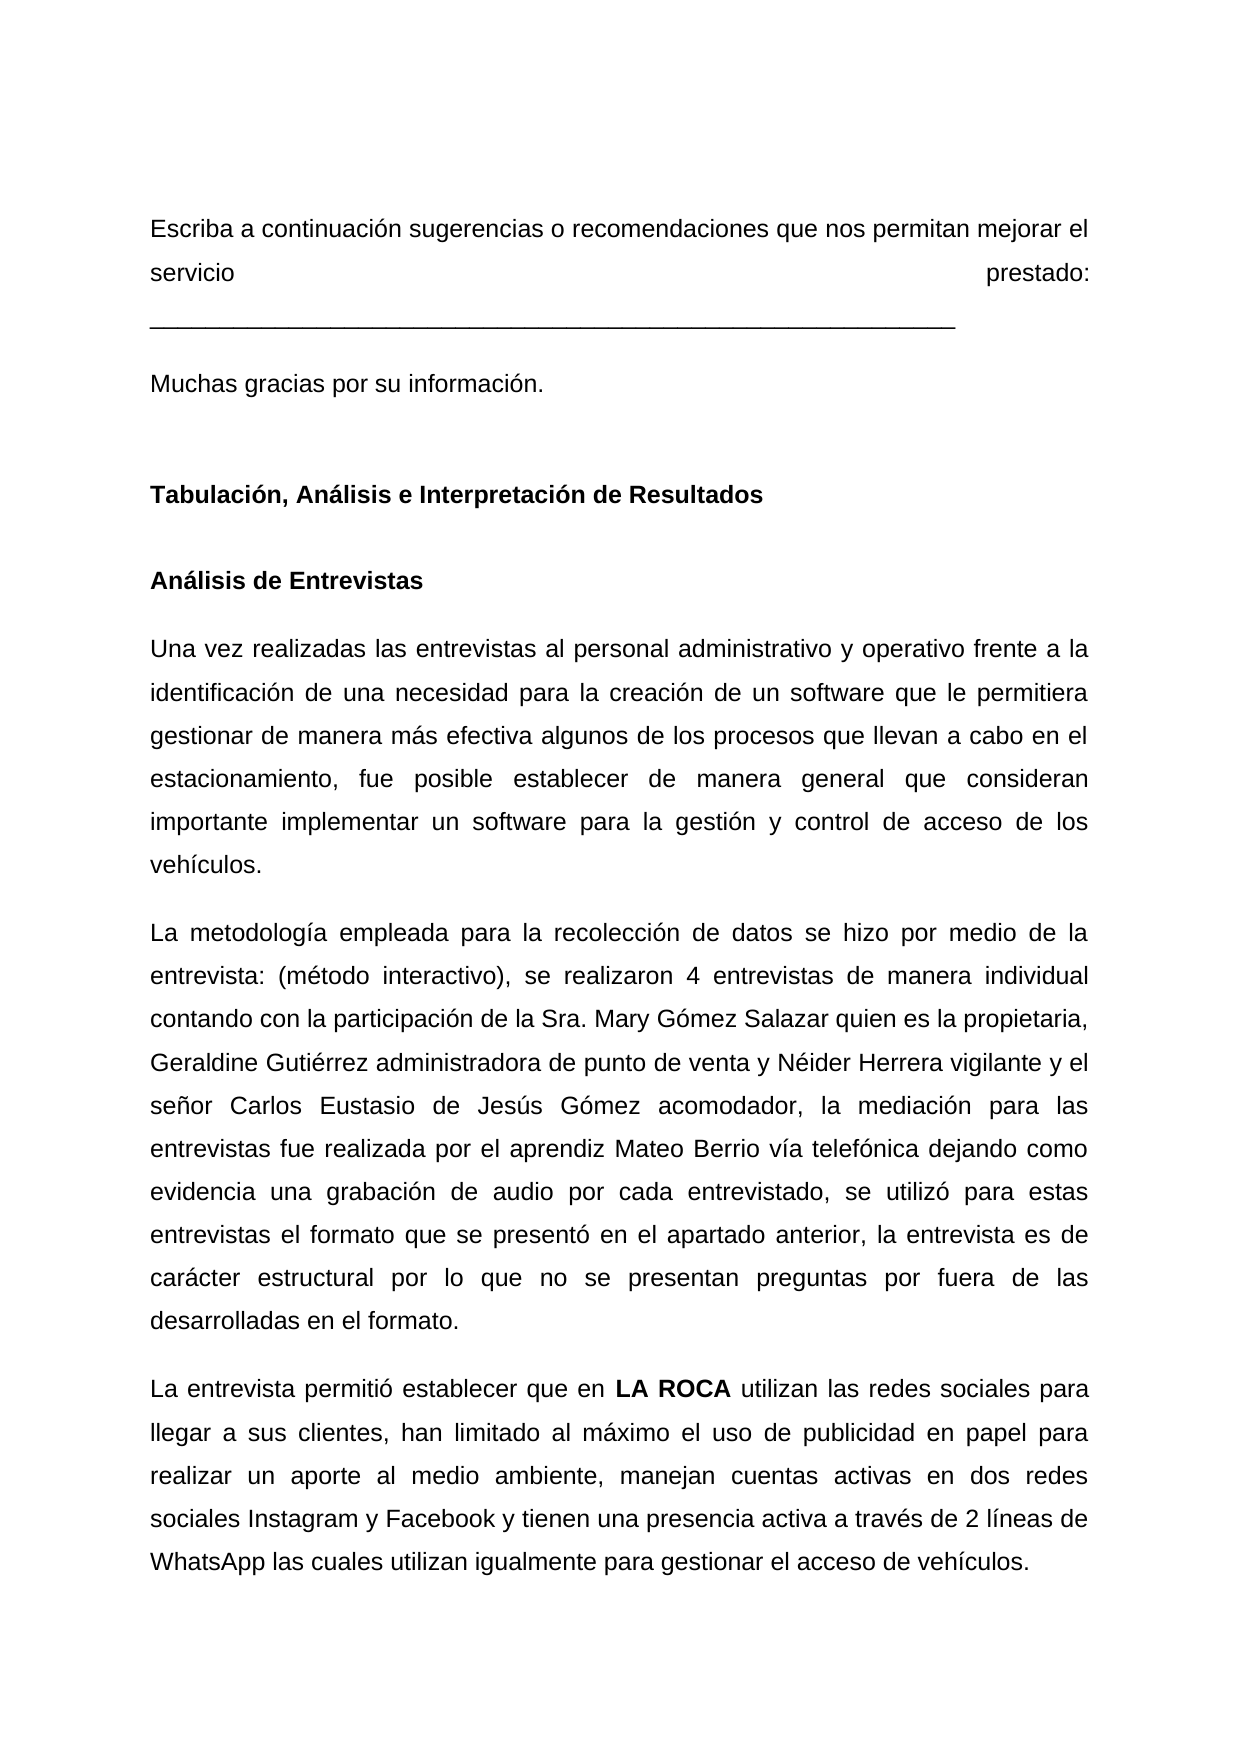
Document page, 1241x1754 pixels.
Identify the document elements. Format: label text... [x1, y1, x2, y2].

text Una vez realizadas las entrevistas al personal administrativo y operativo frente a la identificación de una necesidad para la creación de un software que le permitiera gestionar de manera más efectiva algunos de los procesos que llevan a cabo en el estacionamiento, fue posible establecer de manera general que consideran importante implementar un software para la gestión y control de acceso de los vehículos. [150, 634, 1090, 879]
text La entrevista permitió establecer que en LA ROCA utilizan las redes sociales para llegar a sus clientes, han limitado al máximo el uso de publicidad en papel para realizar un aporte al medio ambiente, manejan cuentas activas en dos redes sociales Instagram y Facebook y tienen una presencia activa a través de 2 líneas de WhatsApp las cuales utilizan igualmente para gestionar el acceso de vehículos. [150, 1374, 1090, 1576]
subtitle Análisis de Entrevistas [150, 566, 1090, 595]
subtitle Tabulación, Análisis e Interpretación de Resultados [150, 480, 1090, 509]
text La metodología empleada para la recolección de datos se hizo por medio de la entrevista: (método interactivo), se realizaron 4 entrevistas de manera individual contando con la participación de la Sra. Mary Gómez Salazar quien es la propietaria, Geraldine Gutiérrez administradora de punto de venta y Néider Herrera vigilante y el señor Carlos Eustasio de Jesús Gómez acomodador, la mediación para las entrevistas fue realizada por el aprendiz Mateo Berrio vía telefónica dejando como evidencia una grabación de audio por cada entrevistado, se utilizó para estas entrevistas el formato que se presentó en el apartado anterior, la entrevista es de carácter estructural por lo que no se presentan preguntas por fuera de las desarrolladas en el formato. [150, 918, 1090, 1335]
text Muchas gracias por su información. [150, 369, 1090, 398]
text Escriba a continuación sugerencias o recomendaciones que nos permitan mejorar el servicio prestado: __________________________________________________________ [150, 214, 1090, 329]
